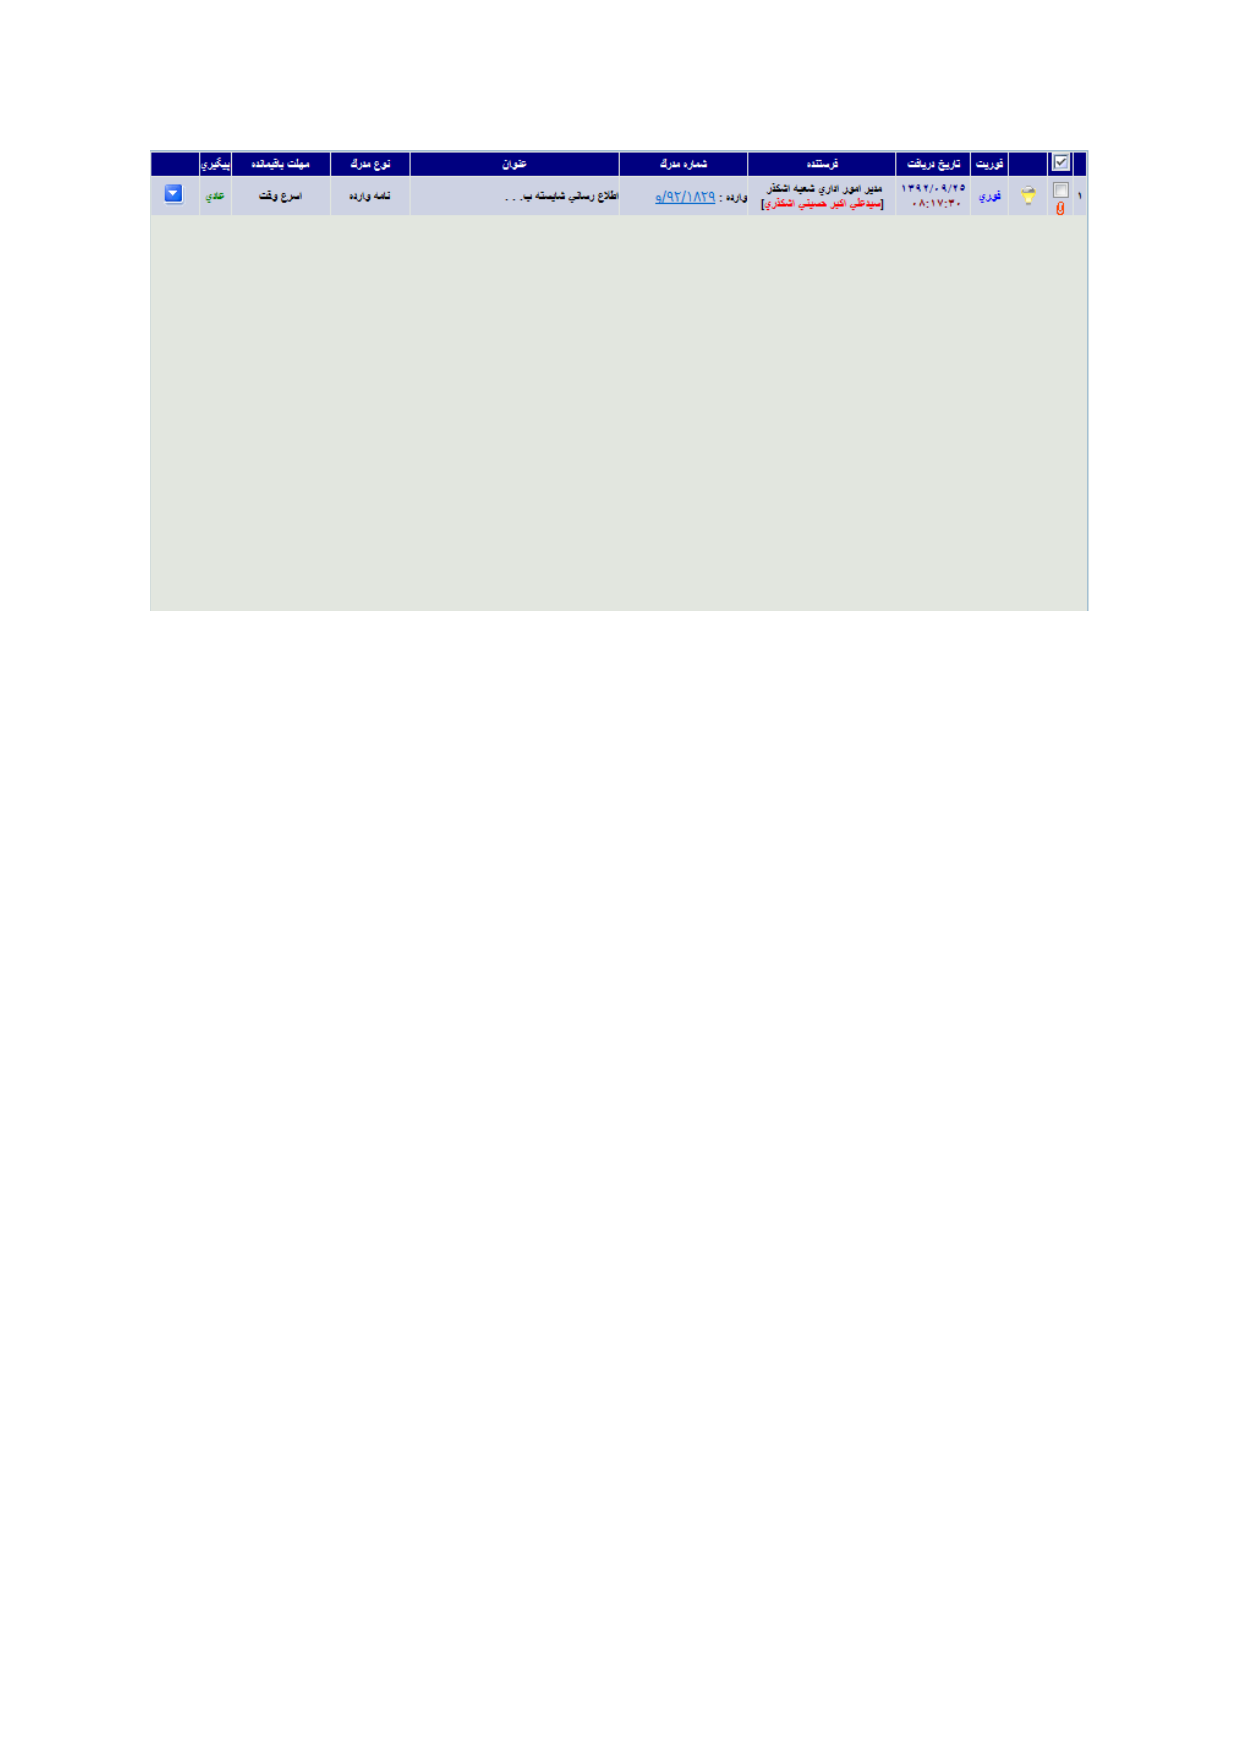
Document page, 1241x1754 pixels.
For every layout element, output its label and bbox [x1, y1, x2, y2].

picture [150, 150, 1090, 611]
